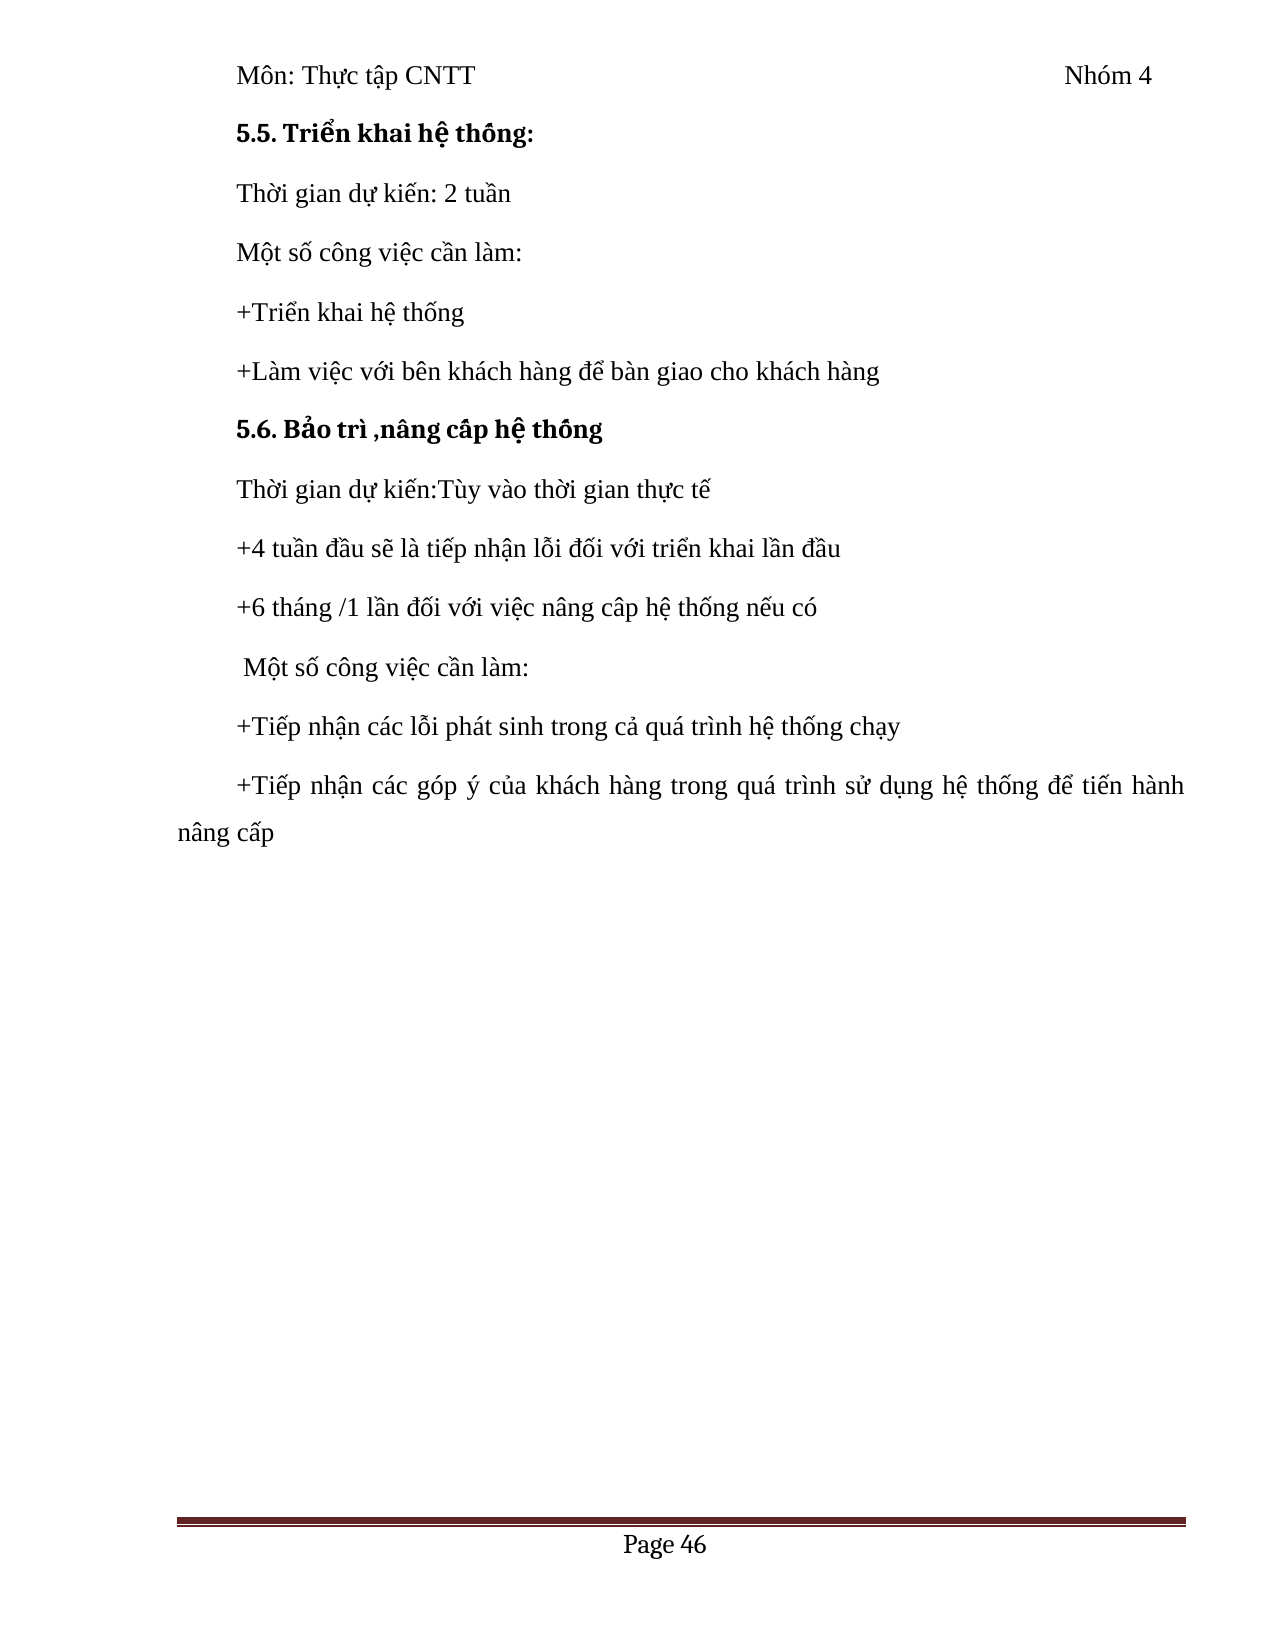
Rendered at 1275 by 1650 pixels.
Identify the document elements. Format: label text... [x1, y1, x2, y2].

text Thời gian dự kiến: 2 tuần [177, 177, 1186, 208]
text +Tiếp nhận các góp ý của khách hàng trong quá trình sử dụng hệ thống để tiến hành nâng cấp [177, 769, 1186, 847]
text Một số công việc cần làm: [177, 236, 1186, 268]
text +Triển khai hệ thống [177, 296, 1186, 327]
subtitle 5.5. Triển khai hệ thống: [177, 118, 1186, 149]
text Thời gian dự kiến:Tùy vào thời gian thực tế [177, 473, 1186, 504]
text +4 tuần đầu sẽ là tiếp nhận lỗi đối với triển khai lần đầu [177, 532, 1186, 563]
text +Tiếp nhận các lỗi phát sinh trong cả quá trình hệ thống chạy [177, 710, 1186, 741]
text Một số công việc cần làm: [177, 651, 1186, 682]
text +Làm việc với bên khách hàng để bàn giao cho khách hàng [177, 355, 1186, 386]
subtitle 5.6. Bảo trì ,nâng cấp hệ thống [177, 414, 1186, 445]
text +6 tháng /1 lần đối với việc nâng câp hệ thống nếu có [177, 591, 1186, 623]
